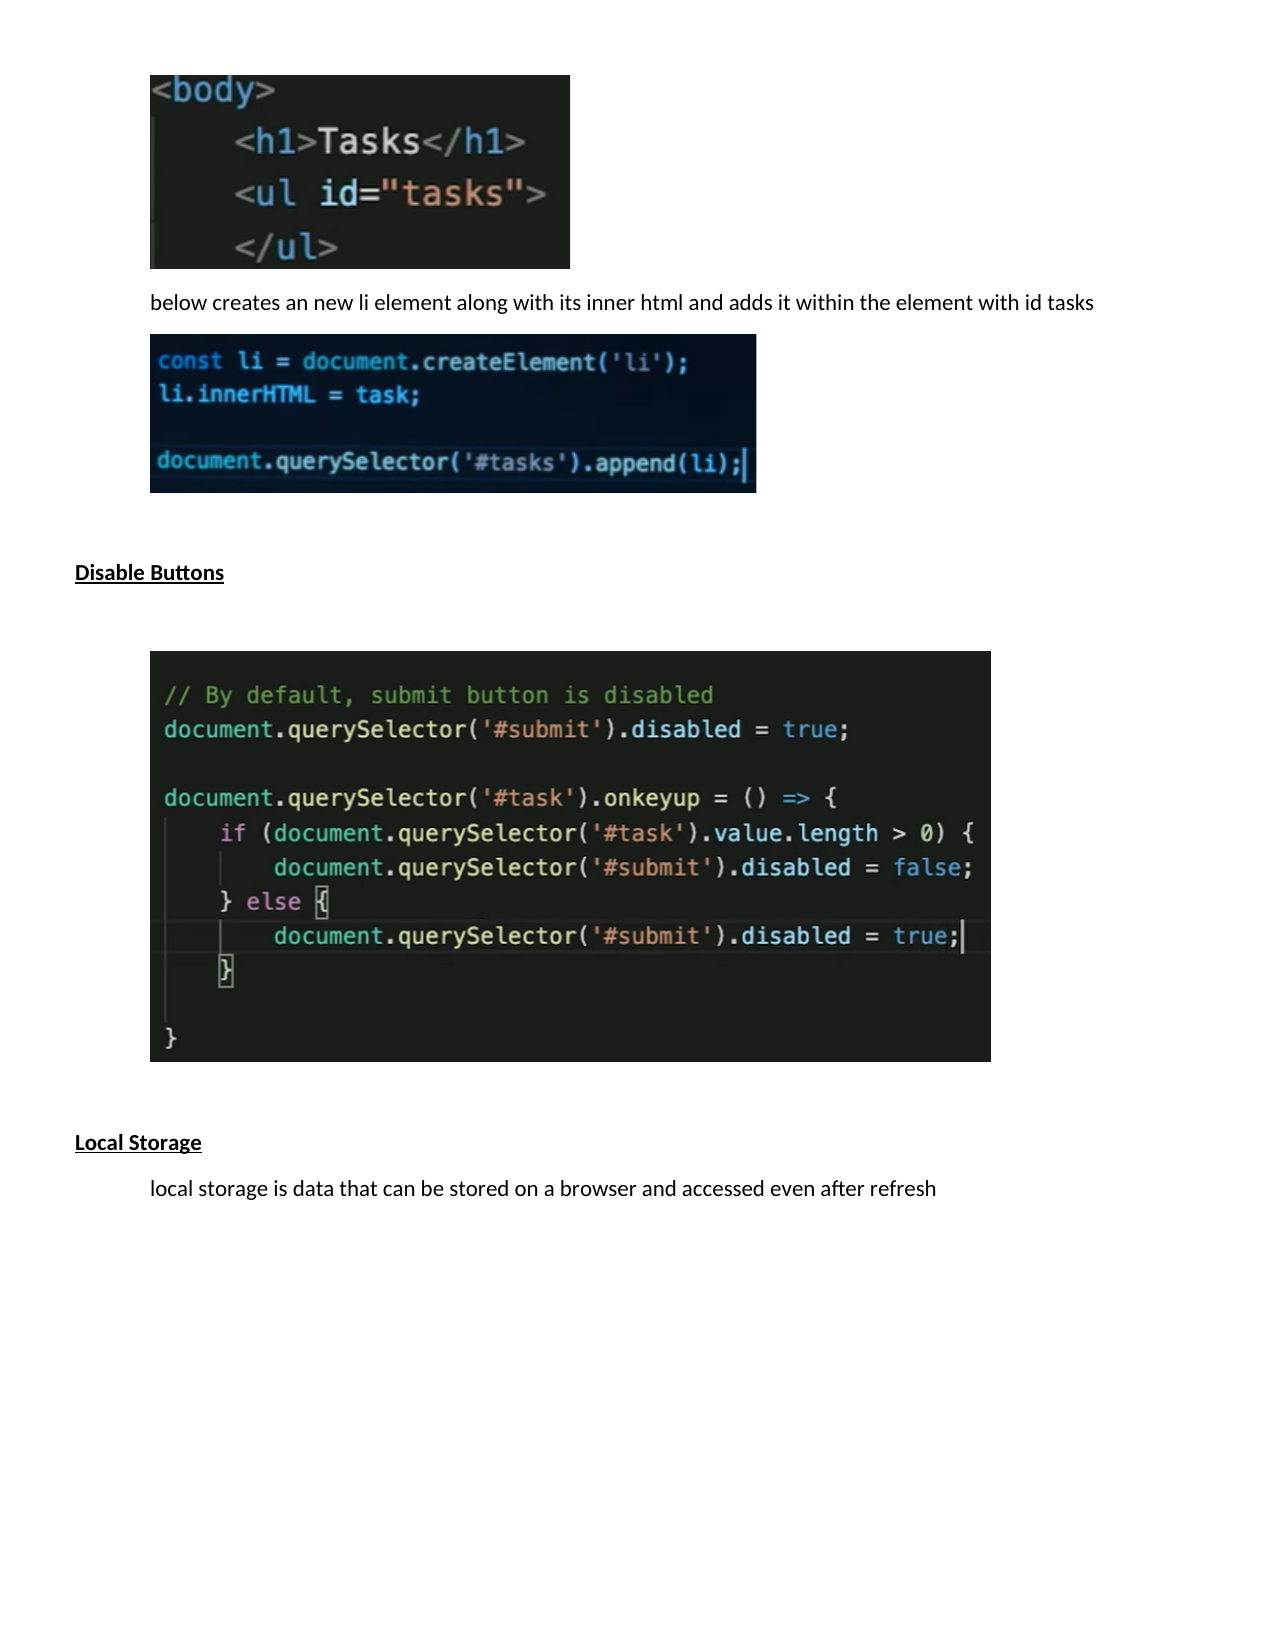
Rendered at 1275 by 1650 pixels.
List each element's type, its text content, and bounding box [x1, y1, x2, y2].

picture [150, 334, 757, 493]
picture [150, 651, 991, 1062]
picture [150, 75, 571, 269]
text Local Storage [75, 1128, 1200, 1156]
text local storage is data that can be stored on a browser and accessed even after refresh [75, 1174, 1200, 1202]
text below creates an new li element along with its inner html and adds it within the element with id tasks [150, 288, 1200, 316]
text Disable Buttons [75, 558, 1200, 586]
